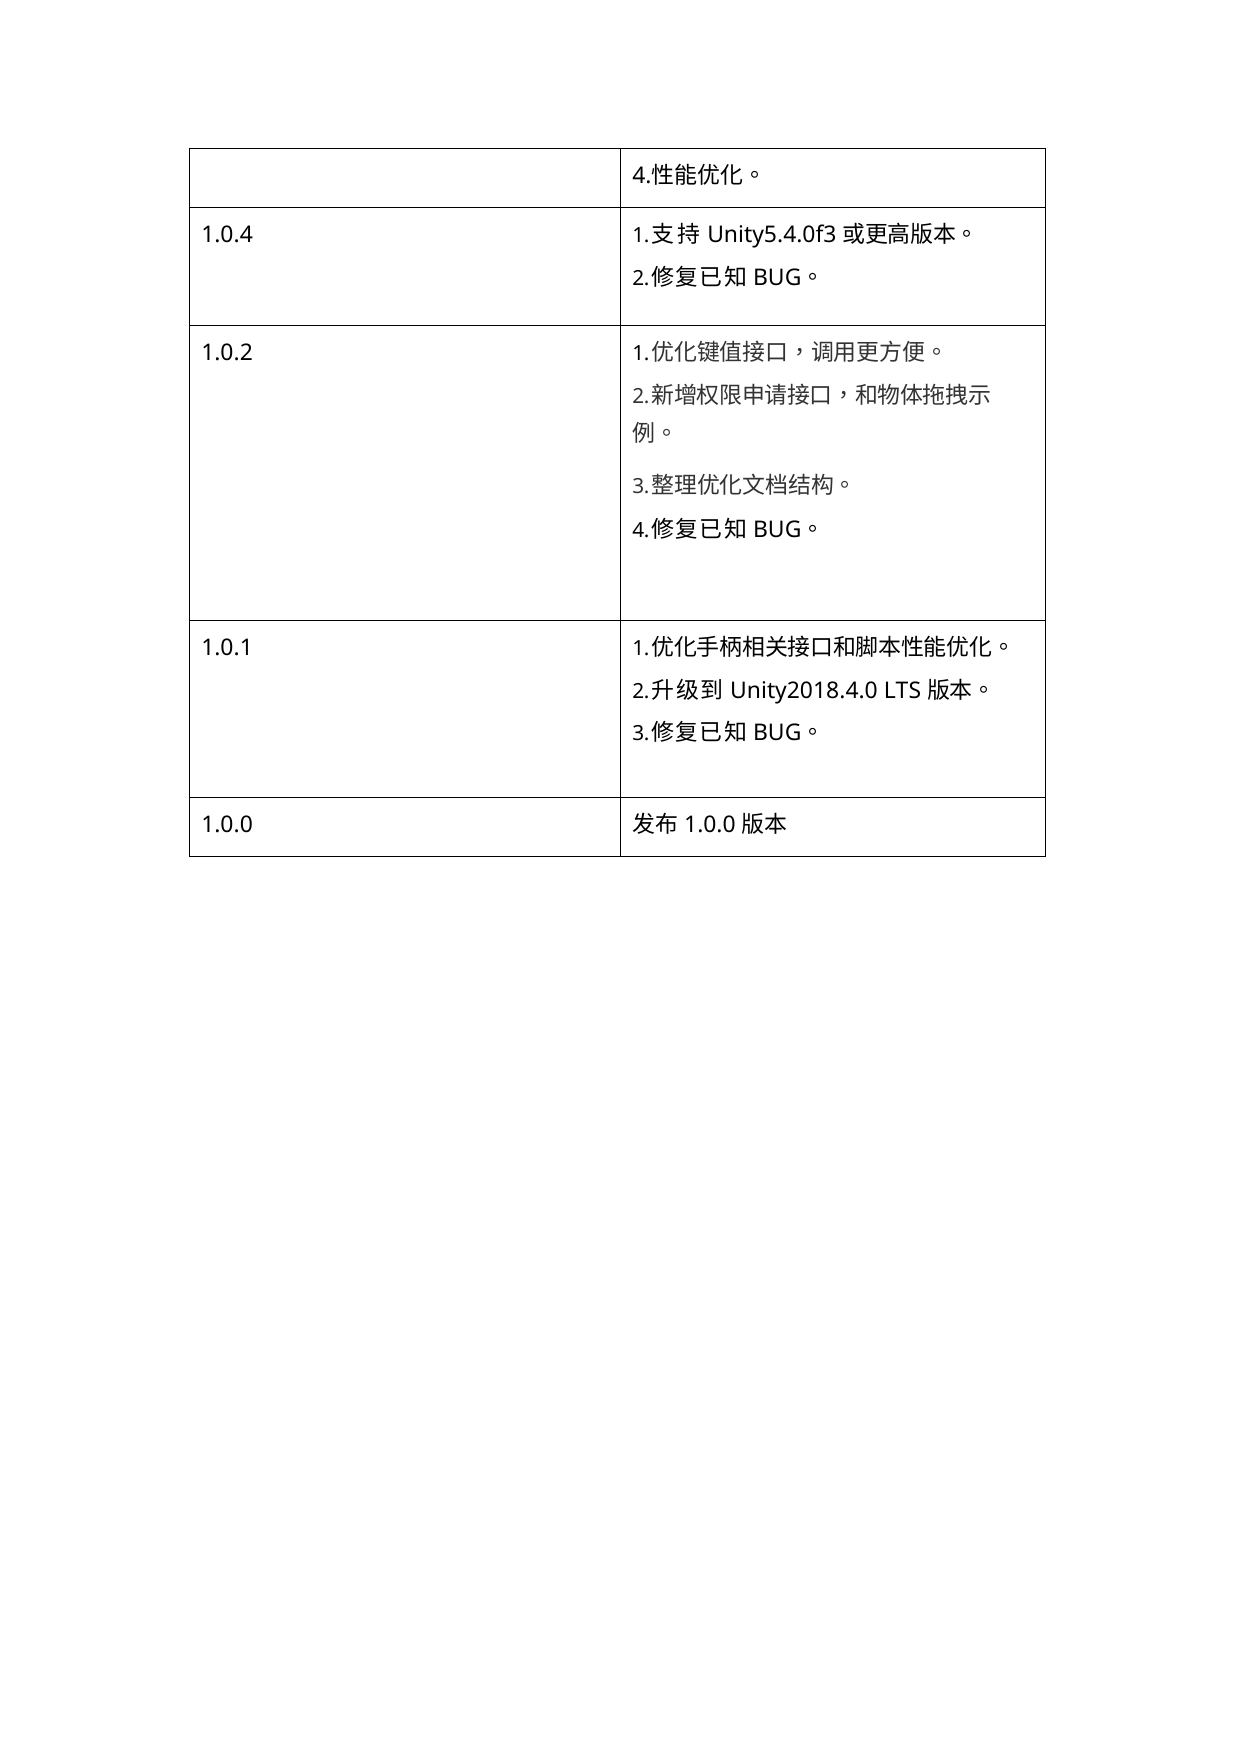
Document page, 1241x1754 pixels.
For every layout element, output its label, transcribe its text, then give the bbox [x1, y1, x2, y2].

table_cell 1.0.1 [190, 621, 620, 797]
table_cell 发布 1.0.0 版本 [621, 798, 1045, 856]
table_cell 1.0.4 [190, 208, 620, 325]
table_header [190, 149, 620, 207]
table_cell 1.0.0 [190, 798, 620, 856]
table_header 4.性能优化。 [621, 149, 1045, 207]
table_cell 优化键值接口，调用更方便。 新增权限申请接口，和物体拖拽示例。 整理优化文档结构。 修复已知BUG。 [621, 326, 1045, 619]
table_cell 优化手柄相关接口和脚本性能优化。 升级到Unity2018.4.0 LTS 版本。 修复已知BUG。 [621, 621, 1045, 797]
table_cell 1.0.2 [190, 326, 620, 619]
table_cell 支持Unity5.4.0f3 或更高版本。 修复已知BUG。 [621, 208, 1045, 325]
